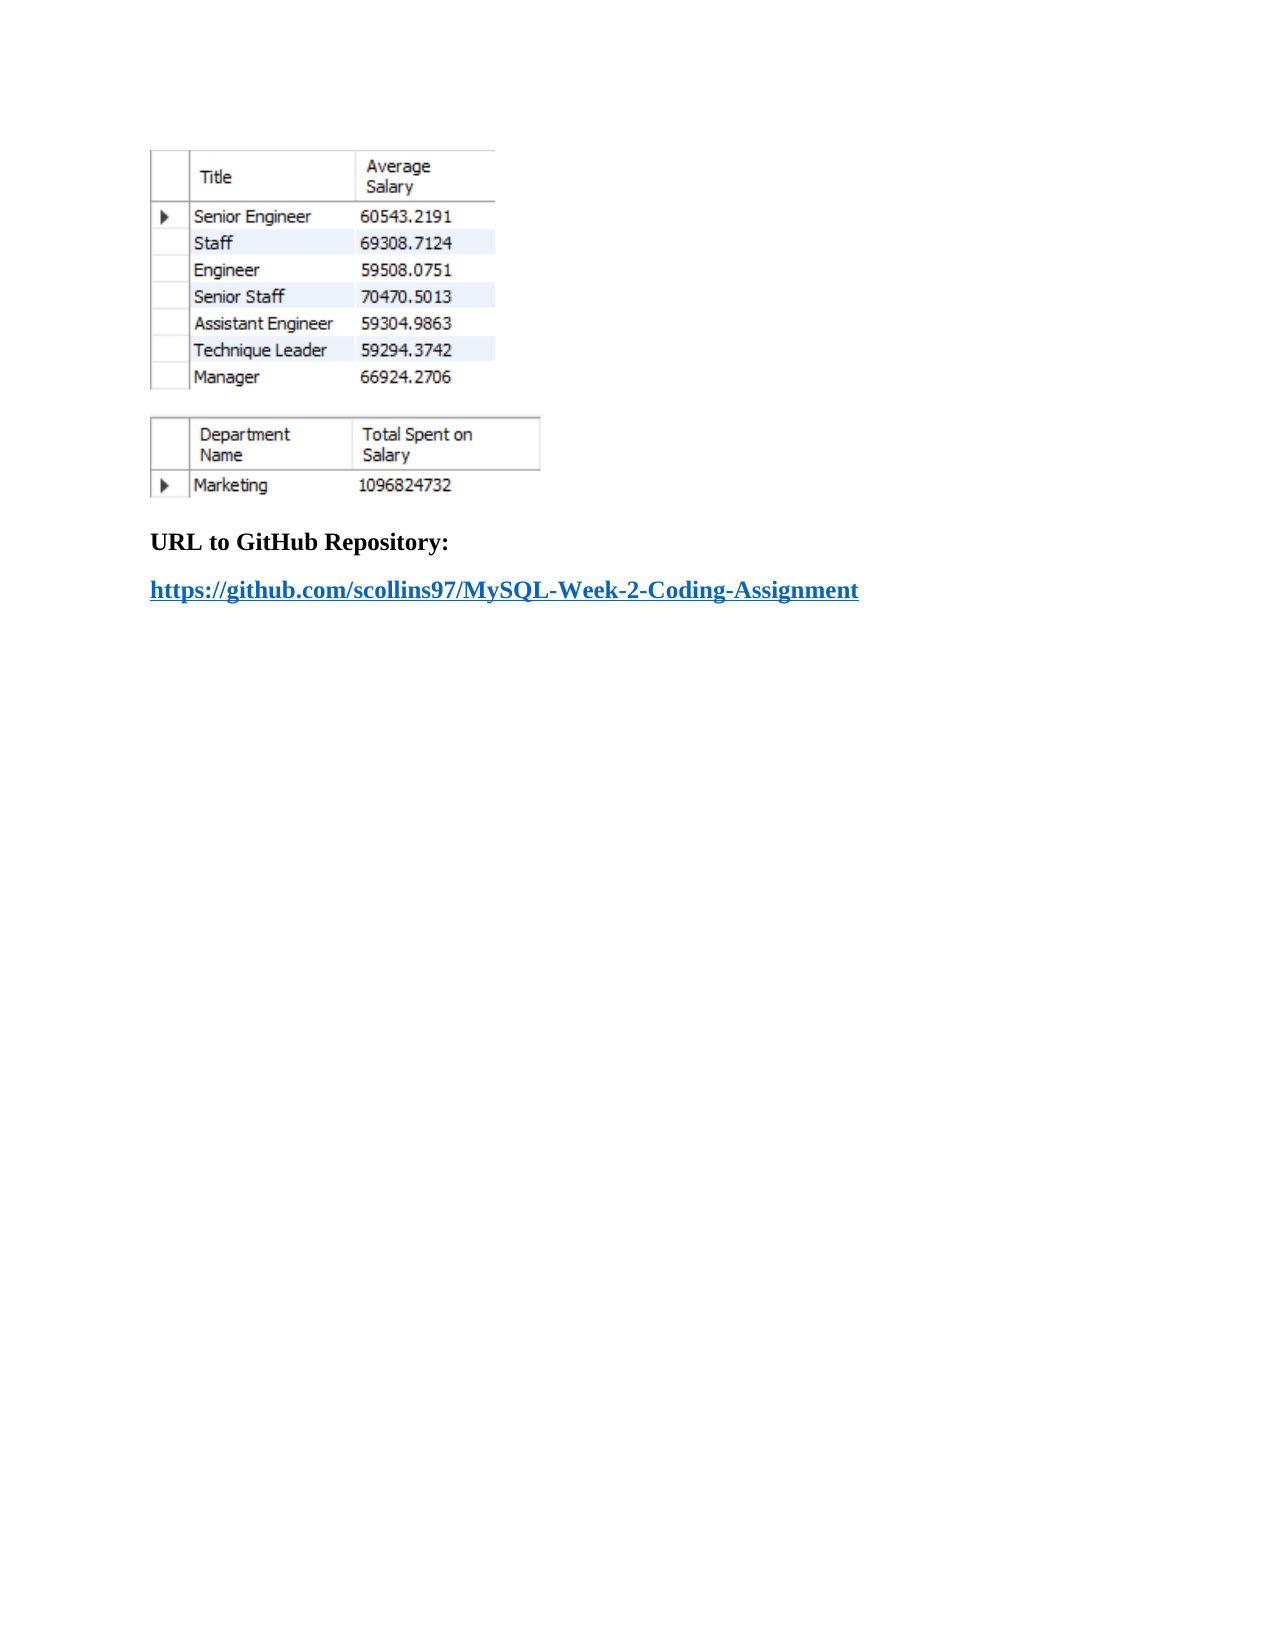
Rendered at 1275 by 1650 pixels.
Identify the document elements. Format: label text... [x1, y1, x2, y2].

text https://github.com/scollins97/MySQL-Week-2-Coding-Assignment [150, 575, 1125, 603]
text URL to GitHub Repository: [150, 527, 1125, 556]
picture [150, 150, 496, 396]
picture [150, 414, 544, 509]
